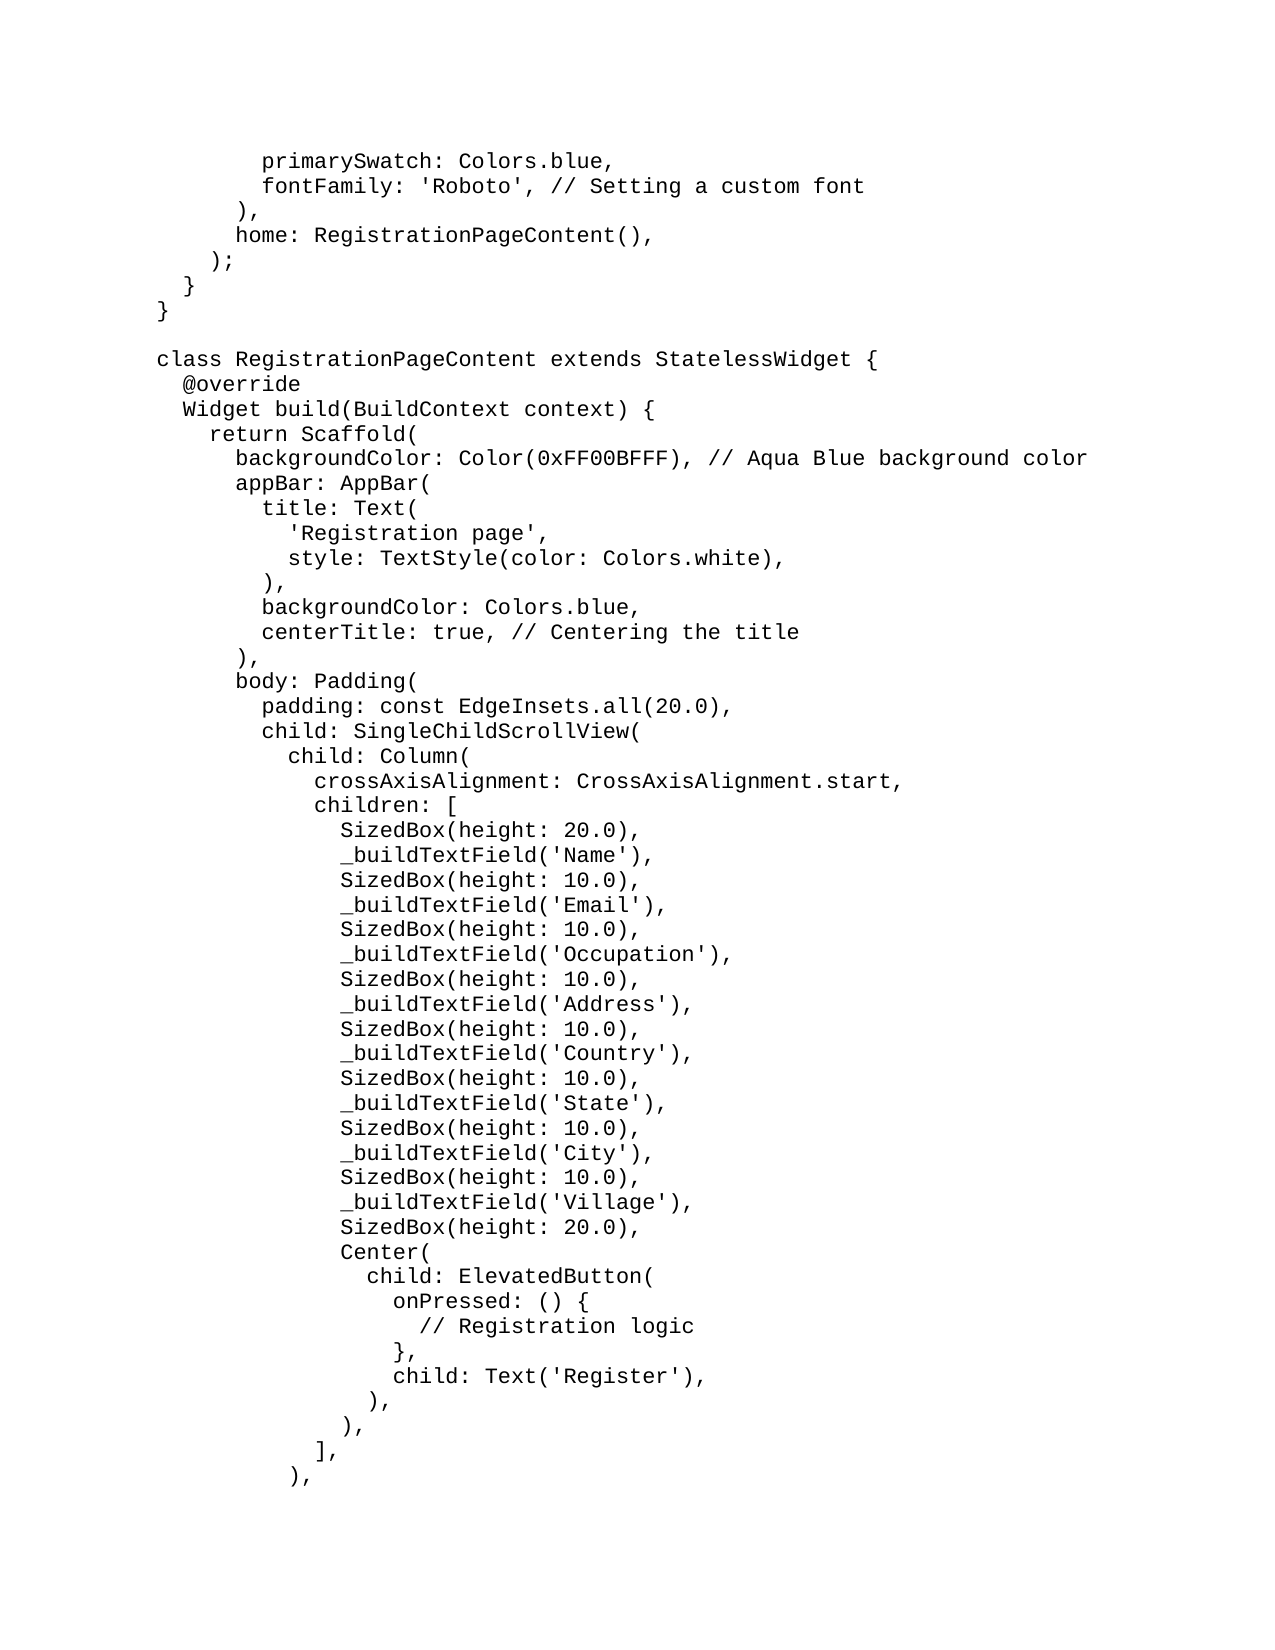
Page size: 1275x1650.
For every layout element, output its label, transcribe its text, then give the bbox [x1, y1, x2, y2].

text SizedBox(height: 10.0), [156, 869, 1118, 894]
text children: [ [156, 794, 1118, 819]
text _buildTextField('Name'), [156, 844, 1118, 869]
text child: Column( [156, 745, 1118, 770]
text body: Padding( [156, 671, 1118, 695]
text Widget build(BuildContext context) { [156, 398, 1118, 423]
text ], [156, 1439, 1118, 1464]
text backgroundColor: Colors.blue, [156, 596, 1118, 621]
text fontFamily: 'Roboto', // Setting a custom font [156, 175, 1118, 199]
text _buildTextField('Village'), [156, 1191, 1118, 1216]
text ), [156, 1464, 1118, 1489]
text _buildTextField('Occupation'), [156, 943, 1118, 968]
text SizedBox(height: 10.0), [156, 918, 1118, 943]
text title: Text( [156, 497, 1118, 522]
text SizedBox(height: 10.0), [156, 1166, 1118, 1191]
text ); [156, 249, 1118, 274]
text _buildTextField('Address'), [156, 993, 1118, 1018]
text SizedBox(height: 10.0), [156, 1018, 1118, 1042]
text ), [156, 646, 1118, 671]
text class RegistrationPageContent extends StatelessWidget { [156, 348, 1118, 373]
text _buildTextField('State'), [156, 1092, 1118, 1117]
text home: RegistrationPageContent(), [156, 224, 1118, 249]
text centerTitle: true, // Centering the title [156, 621, 1118, 646]
text SizedBox(height: 10.0), [156, 1067, 1118, 1092]
text ), [156, 1414, 1118, 1439]
text return Scaffold( [156, 423, 1118, 447]
text crossAxisAlignment: CrossAxisAlignment.start, [156, 770, 1118, 794]
text backgroundColor: Color(0xFF00BFFF), // Aqua Blue background color [156, 447, 1118, 472]
text appBar: AppBar( [156, 472, 1118, 497]
text ), [156, 571, 1118, 596]
text _buildTextField('Country'), [156, 1042, 1118, 1067]
text @override [156, 373, 1118, 398]
text SizedBox(height: 20.0), [156, 819, 1118, 844]
text padding: const EdgeInsets.all(20.0), [156, 695, 1118, 720]
text style: TextStyle(color: Colors.white), [156, 547, 1118, 571]
text child: ElevatedButton( [156, 1266, 1118, 1290]
text ), [156, 199, 1118, 224]
text 'Registration page', [156, 522, 1118, 547]
text } [156, 299, 1118, 323]
text }, [156, 1340, 1118, 1365]
text _buildTextField('City'), [156, 1142, 1118, 1166]
text onPressed: () { [156, 1290, 1118, 1315]
text _buildTextField('Email'), [156, 894, 1118, 918]
text child: Text('Register'), [156, 1365, 1118, 1389]
text child: SingleChildScrollView( [156, 720, 1118, 745]
text Center( [156, 1241, 1118, 1266]
text // Registration logic [156, 1315, 1118, 1340]
text } [156, 274, 1118, 299]
text SizedBox(height: 10.0), [156, 1117, 1118, 1142]
text SizedBox(height: 20.0), [156, 1216, 1118, 1241]
text primarySwatch: Colors.blue, [156, 150, 1118, 175]
text ), [156, 1389, 1118, 1414]
text SizedBox(height: 10.0), [156, 968, 1118, 993]
